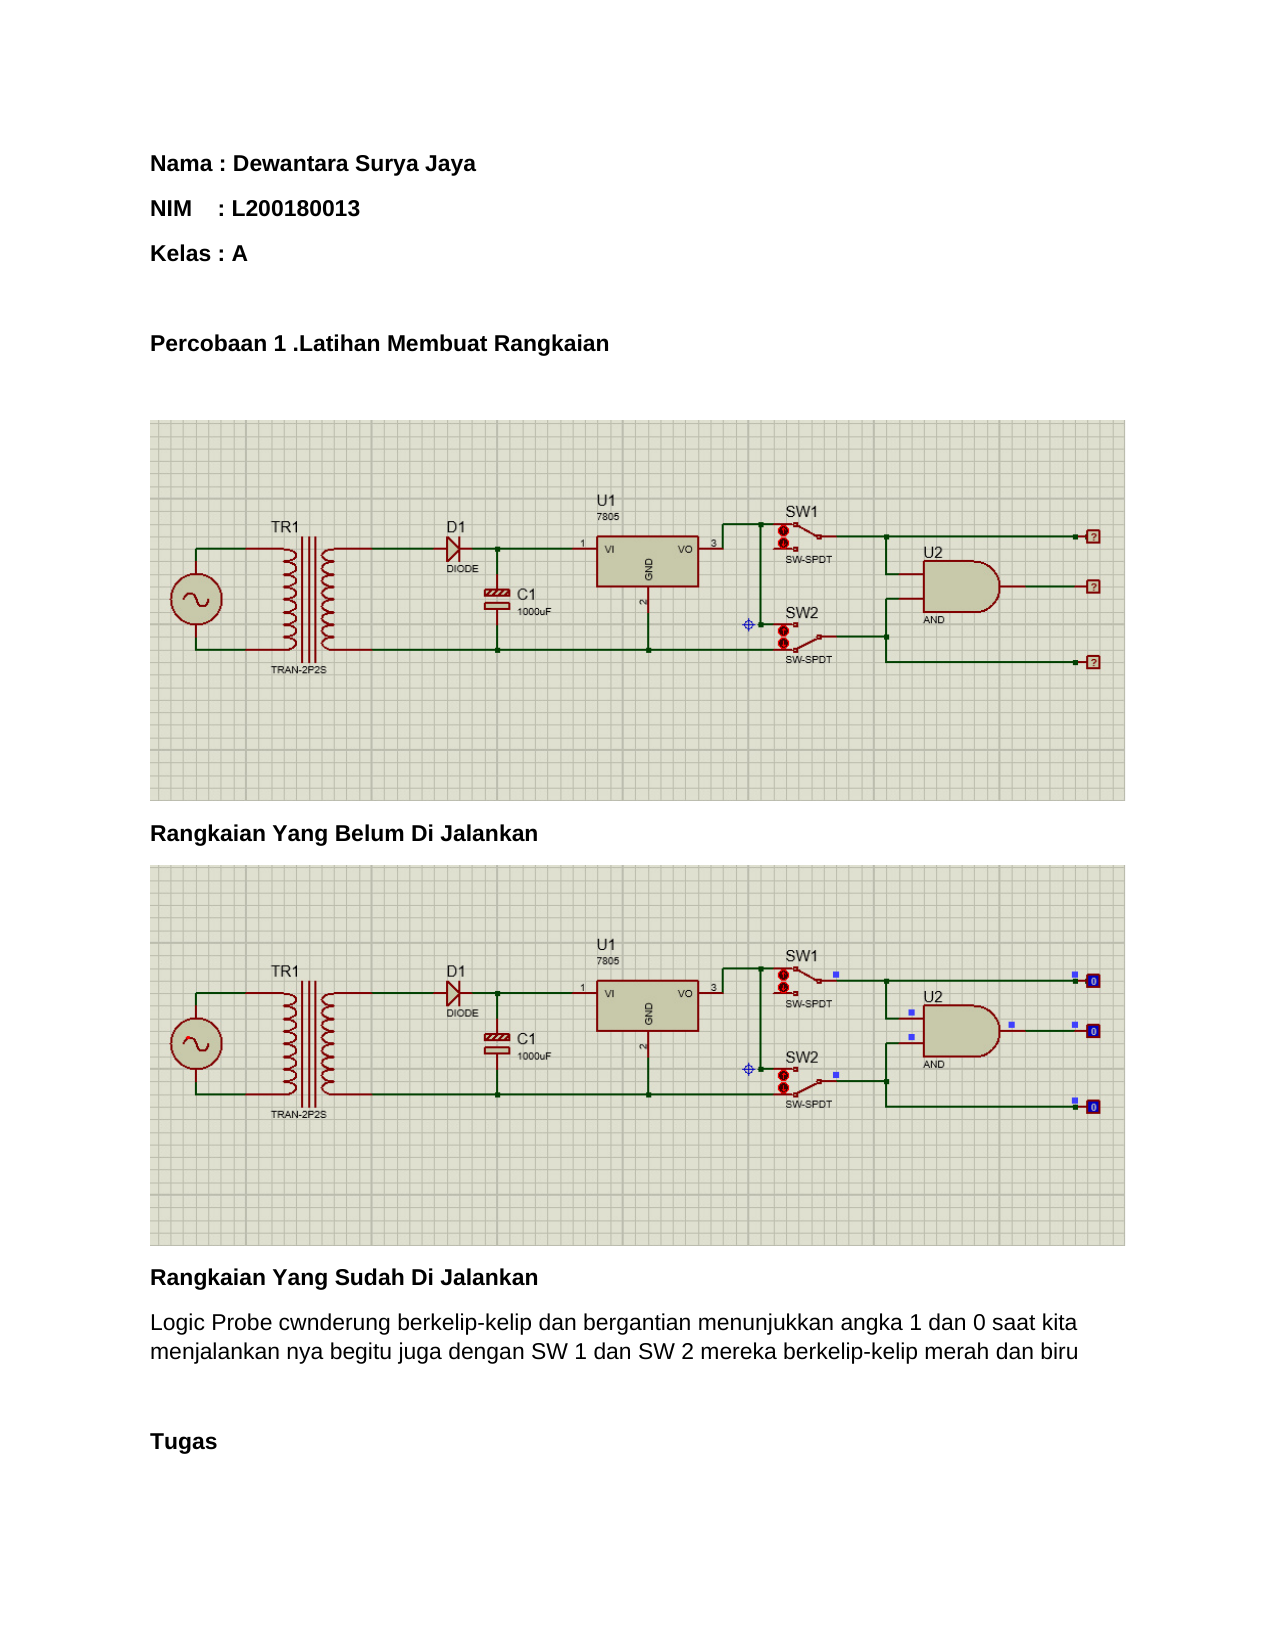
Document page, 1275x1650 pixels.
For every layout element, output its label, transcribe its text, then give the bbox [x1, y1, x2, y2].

picture [150, 420, 1125, 801]
text Rangkaian Yang Sudah Di Jalankan [150, 1264, 1125, 1291]
text Tugas [150, 1428, 1125, 1454]
picture [150, 865, 1125, 1246]
text Nama : Dewantara Surya Jaya [150, 150, 1125, 176]
text Kelas : A [150, 240, 1125, 267]
text NIM : L200180013 [150, 195, 1125, 221]
text Percobaan 1 .Latihan Membuat Rangkaian [150, 330, 1125, 357]
text Rangkaian Yang Belum Di Jalankan [150, 820, 1125, 846]
text Logic Probe cwnderung berkelip-kelip dan bergantian menunjukkan angka 1 dan 0 saat kita menjalankan nya begitu juga dengan SW 1 dan SW 2 mereka berkelip-kelip merah dan biru [150, 1309, 1125, 1364]
